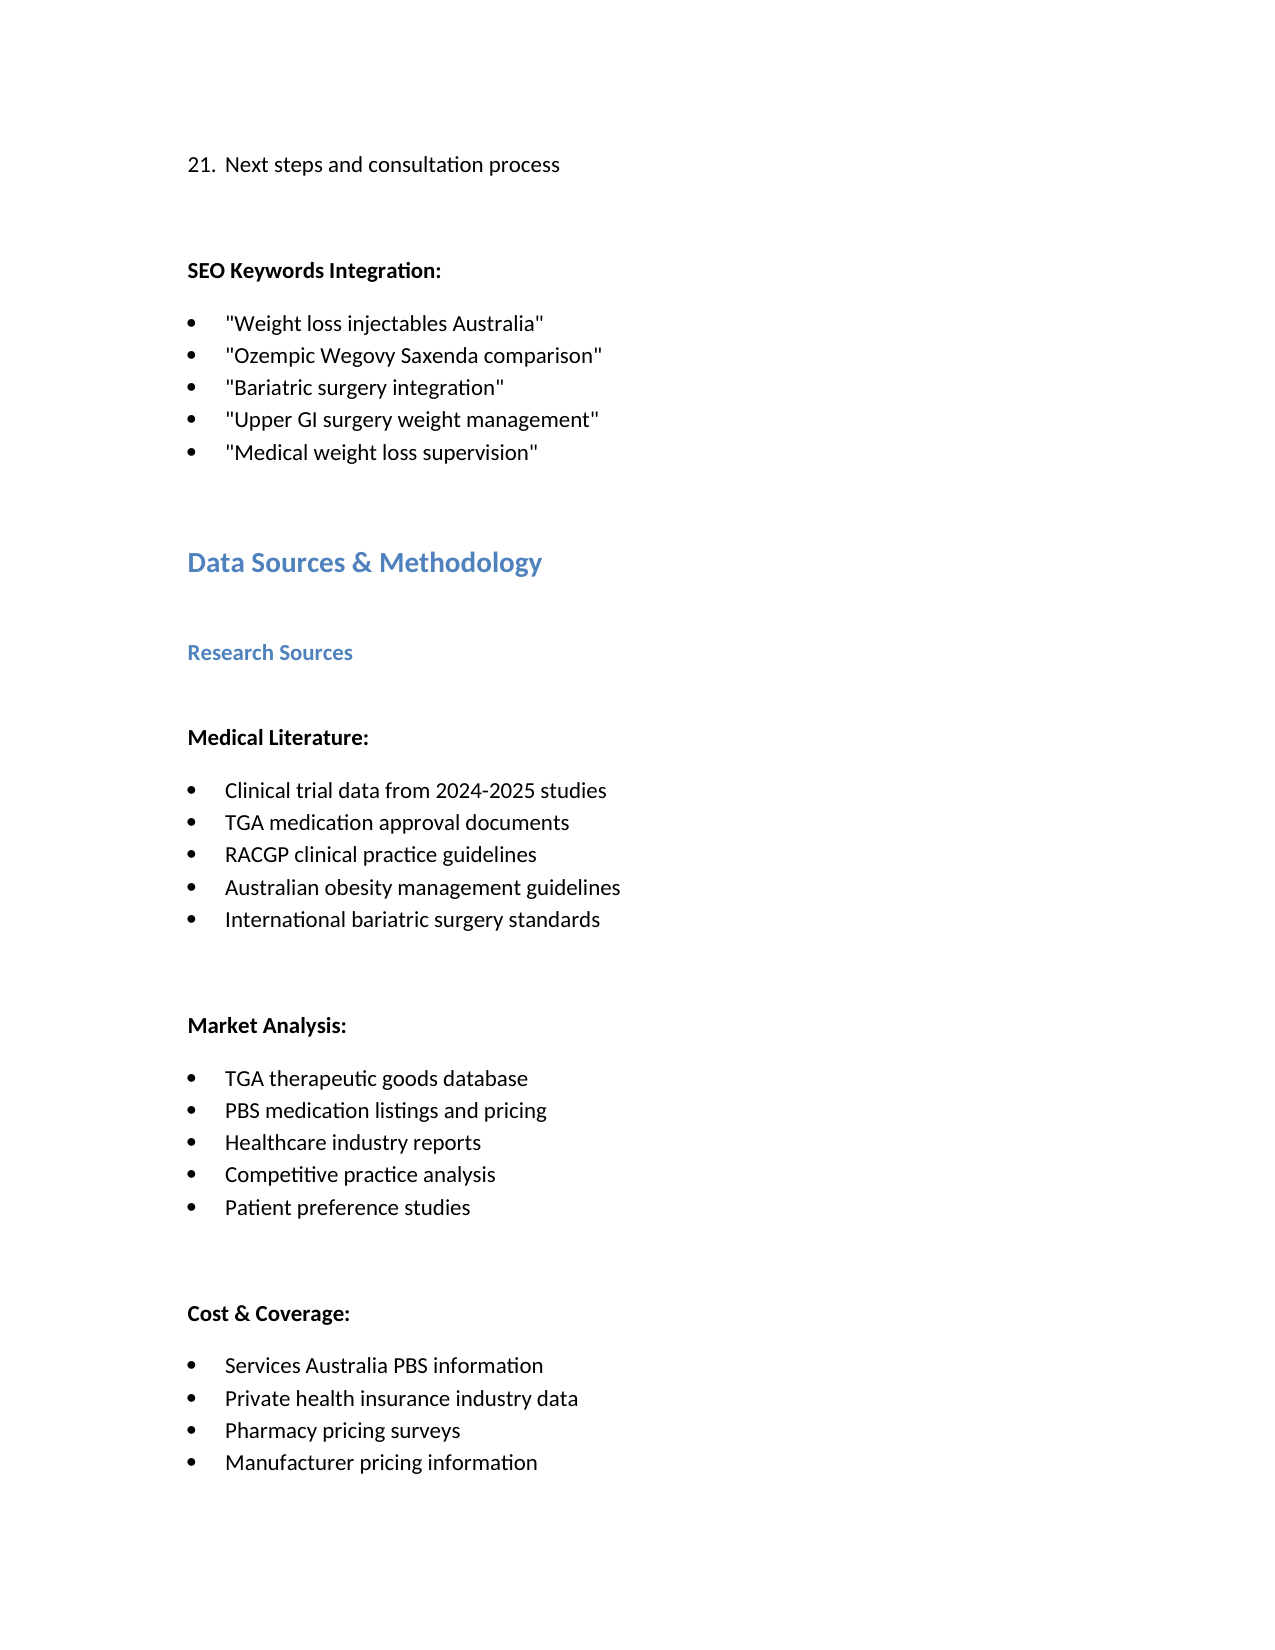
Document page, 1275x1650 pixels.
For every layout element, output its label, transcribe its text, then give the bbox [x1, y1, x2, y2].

text Market Analysis: [187, 1011, 1087, 1039]
list "Bariatric surgery integration" [187, 373, 1087, 401]
list Services Australia PBS information [187, 1352, 1087, 1380]
list "Weight loss injectables Australia" [187, 309, 1087, 337]
list PBS medication listings and pricing [187, 1096, 1087, 1124]
list "Ozempic Wegovy Saxenda comparison" [187, 341, 1087, 369]
list TGA medication approval documents [187, 808, 1087, 836]
list Clinical trial data from 2024-2025 studies [187, 776, 1087, 804]
subtitle Data Sources & Methodology [187, 544, 1087, 579]
subtitle Research Sources [187, 638, 1087, 666]
list Next steps and consultation process [187, 150, 1087, 178]
list TGA therapeutic goods database [187, 1064, 1087, 1092]
list "Upper GI surgery weight management" [187, 406, 1087, 434]
text Medical Literature: [187, 723, 1087, 751]
list RACGP clinical practice guidelines [187, 840, 1087, 868]
list Healthcare industry reports [187, 1128, 1087, 1156]
list Competitive practice analysis [187, 1160, 1087, 1188]
list Patient preference studies [187, 1193, 1087, 1221]
list Private health insurance industry data [187, 1384, 1087, 1412]
list Manufacturer pricing information [187, 1448, 1087, 1476]
list Australian obesity management guidelines [187, 873, 1087, 901]
list International bariatric surgery standards [187, 905, 1087, 933]
text SEO Keywords Integration: [187, 256, 1087, 284]
list Pharmacy pricing surveys [187, 1416, 1087, 1444]
text Cost & Coverage: [187, 1299, 1087, 1327]
list "Medical weight loss supervision" [187, 438, 1087, 466]
